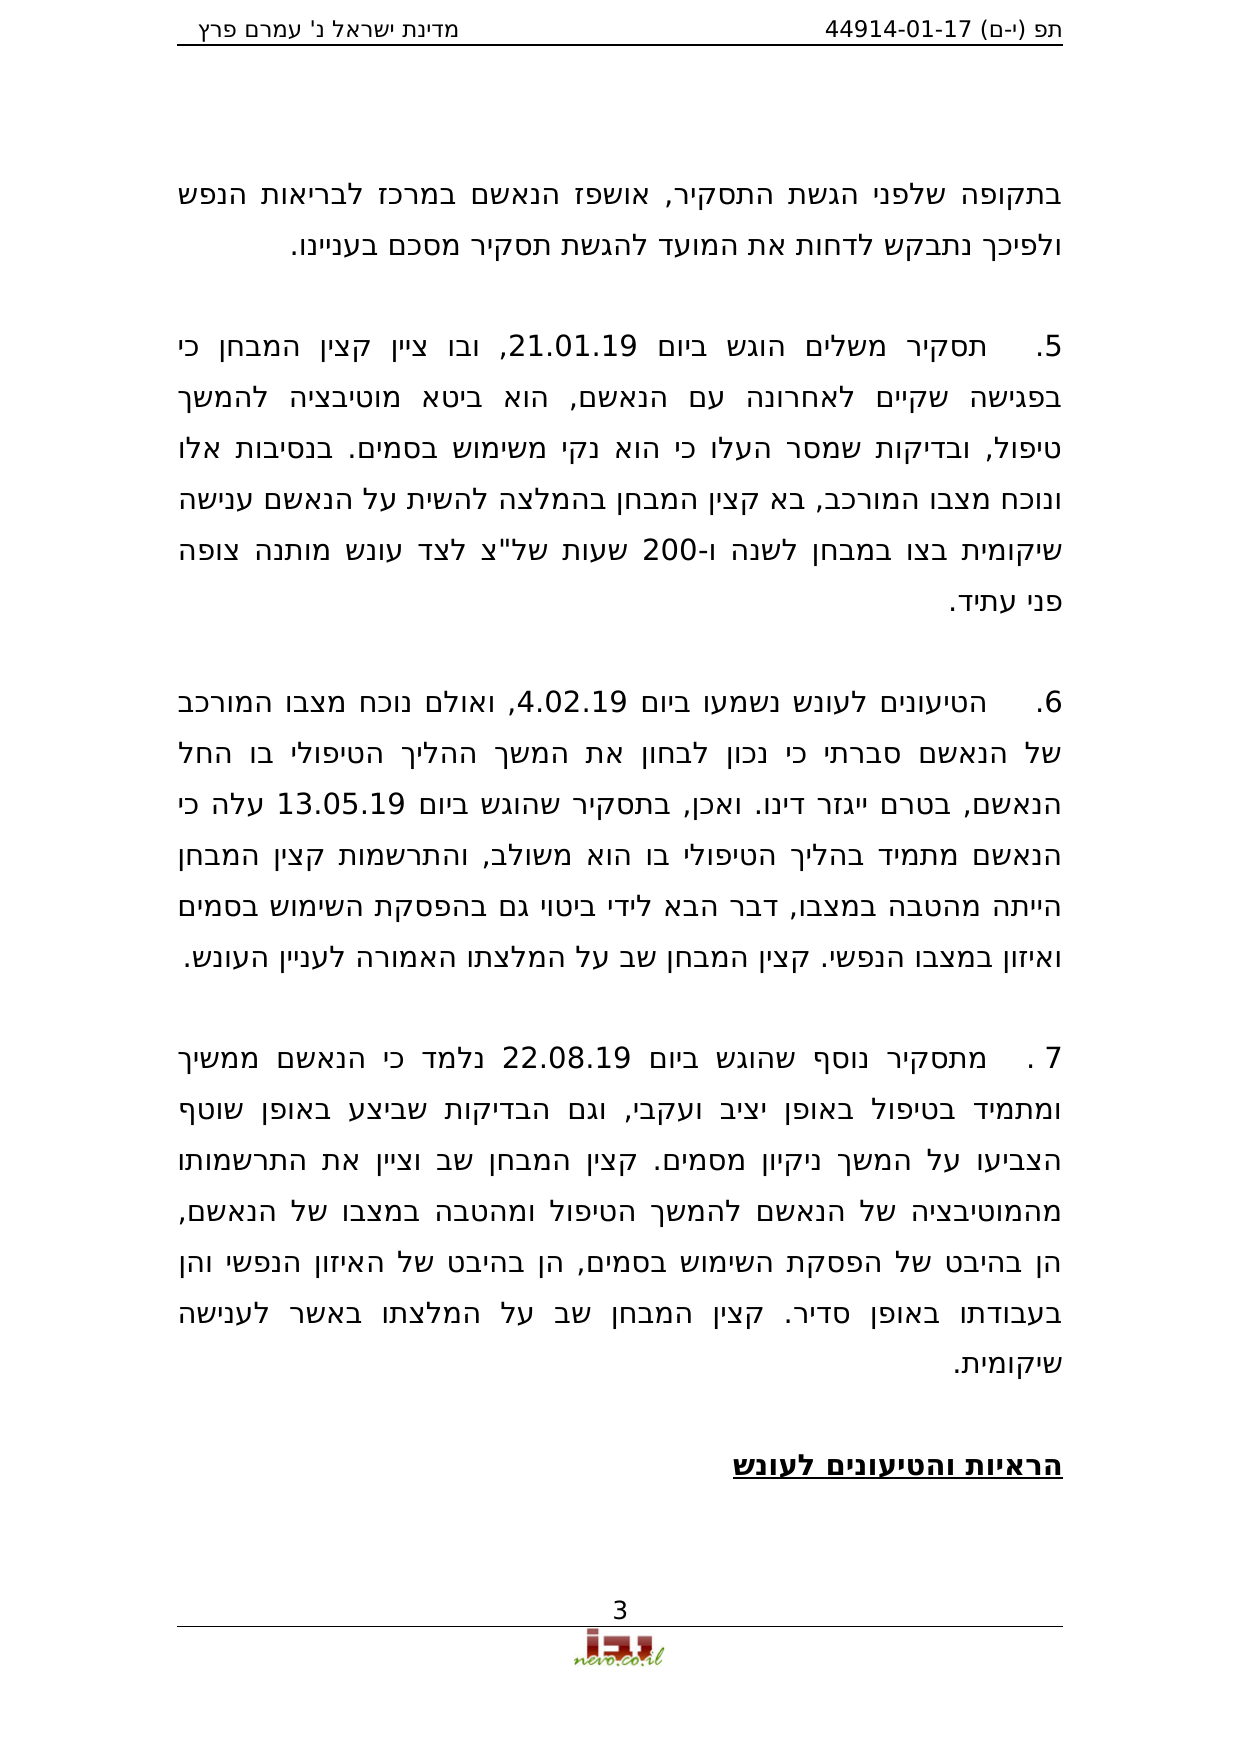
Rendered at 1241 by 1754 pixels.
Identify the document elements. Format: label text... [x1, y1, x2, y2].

picture [574, 1628, 666, 1667]
text 5. תסקיר משלים הוגש ביום 21.01.19, ובו ציין קצין המבחן כי בפגישה שקיים לאחרונה עם הנאשם, הוא ביטא מוטיבציה להמשך טיפול, ובדיקות שמסר העלו כי הוא נקי משימוש בסמים. בנסיבות אלו ונוכח מצבו המורכב, בא קצין המבחן בהמלצה להשית על הנאשם ענישה שיקומית בצו במבחן לשנה ו-200 שעות של"צ לצד עונש מותנה צופה פני עתיד. [177, 329, 1063, 618]
text הראיות והטיעונים לעונש [177, 1448, 1063, 1482]
text 7 . מתסקיר נוסף שהוגש ביום 22.08.19 נלמד כי הנאשם ממשיך ומתמיד בטיפול באופן יציב ועקבי, וגם הבדיקות שביצע באופן שוטף הצביעו על המשך ניקיון מסמים. קצין המבחן שב וציין את התרשמותו מהמוטיבציה של הנאשם להמשך הטיפול ומהטבה במצבו של הנאשם, הן בהיבט של הפסקת השימוש בסמים, הן בהיבט של האיזון הנפשי והן בעבודתו באופן סדיר. קצין המבחן שב על המלצתו באשר לענישה שיקומית. [177, 1041, 1063, 1381]
text 6. הטיעונים לעונש נשמעו ביום 4.02.19, ואולם נוכח מצבו המורכב של הנאשם סברתי כי נכון לבחון את המשך ההליך הטיפולי בו החל הנאשם, בטרם ייגזר דינו. ואכן, בתסקיר שהוגש ביום 13.05.19 עלה כי הנאשם מתמיד בהליך הטיפולי בו הוא משולב, והתרשמות קצין המבחן הייתה מהטבה במצבו, דבר הבא לידי ביטוי גם בהפסקת השימוש בסמים ואיזון במצבו הנפשי. קצין המבחן שב על המלצתו האמורה לעניין העונש. [177, 685, 1063, 974]
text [177, 177, 1063, 262]
